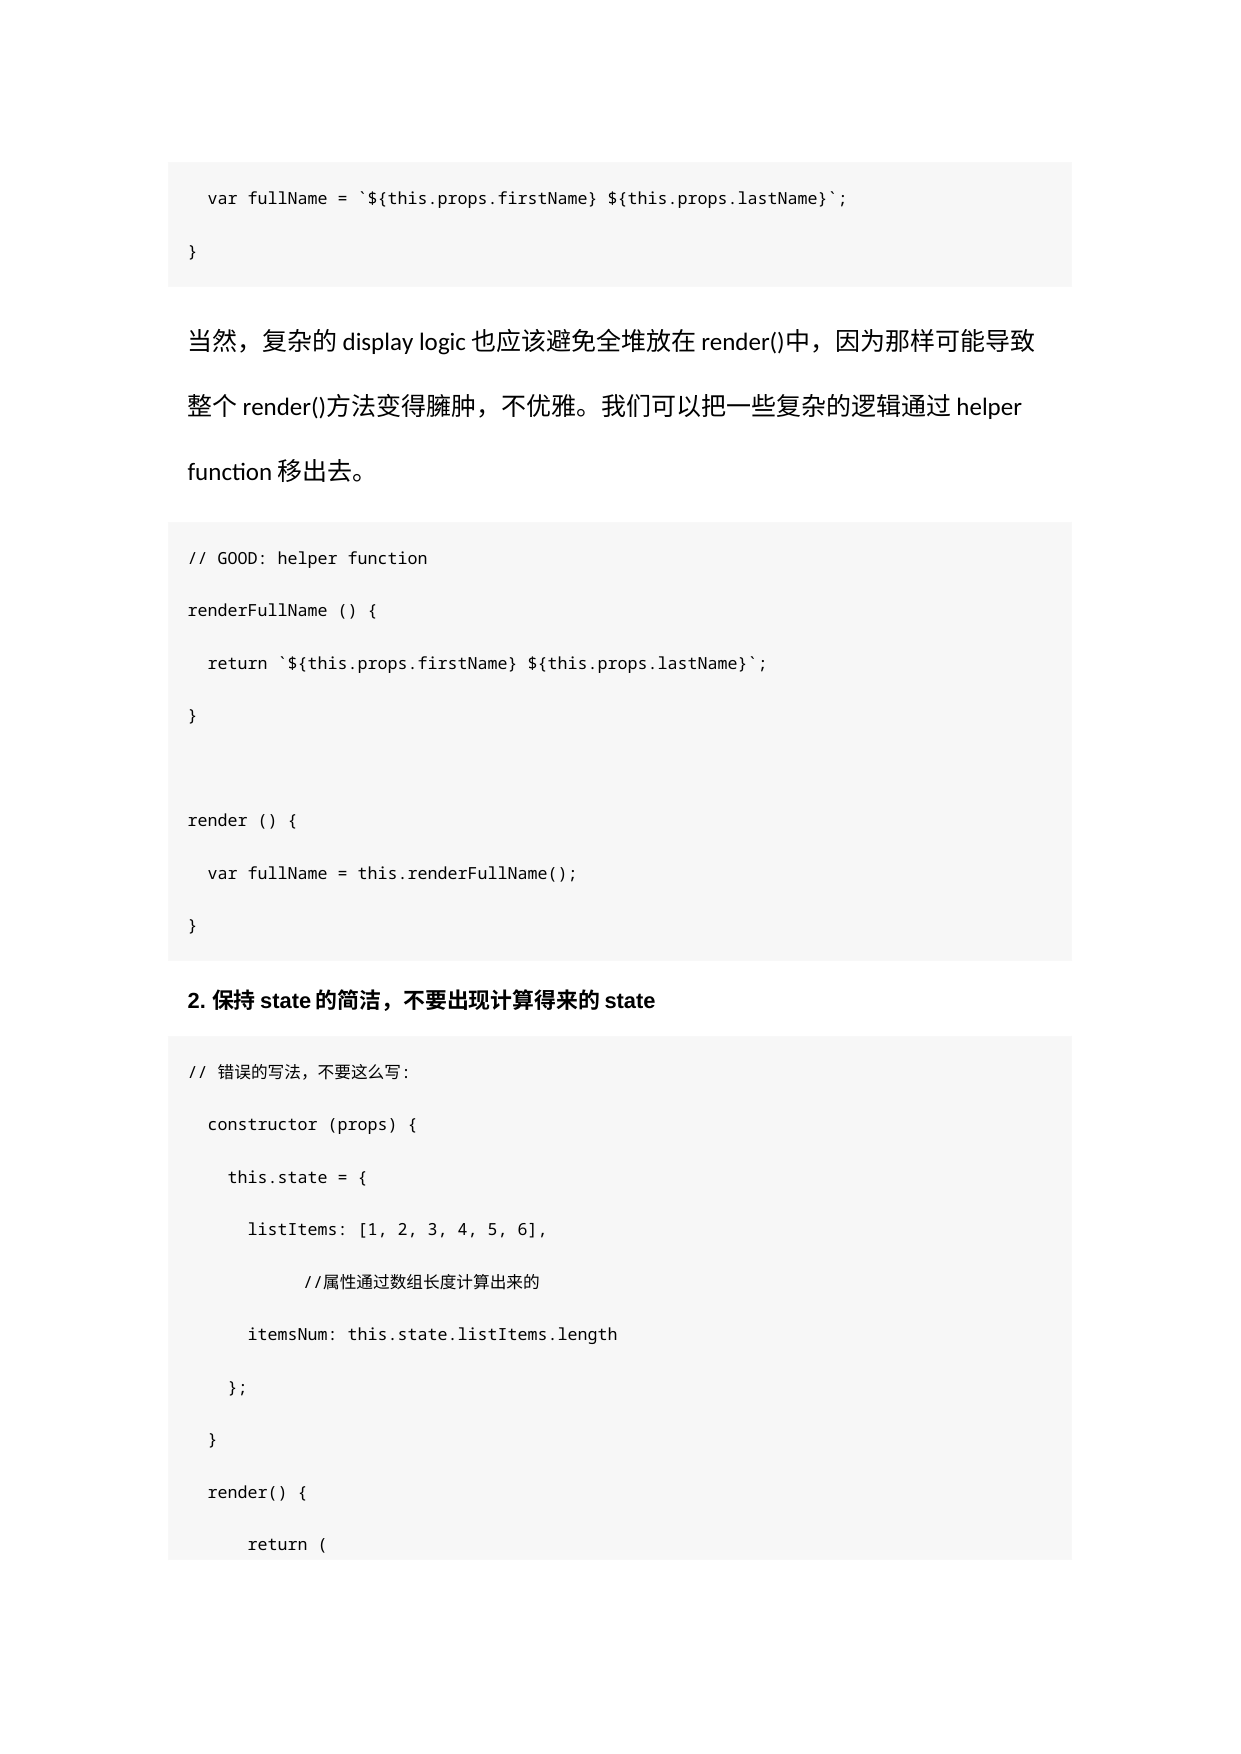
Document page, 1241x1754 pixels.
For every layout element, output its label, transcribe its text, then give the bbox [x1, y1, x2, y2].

text } [169, 889, 1071, 960]
text 当然，复杂的display logic也应该避免全堆放在render()中，因为那样可能导致整个render()方法变得臃肿，不优雅。我们可以把一些复杂的逻辑通过helper function移出去。 [187, 307, 1053, 502]
subtitle 2. 保持state的简洁，不要出现计算得来的state [187, 983, 1053, 1016]
text // 错误的写法，不要这么写: [169, 1037, 1071, 1088]
text constructor (props) { [169, 1088, 1071, 1140]
text var fullName = this.renderFullName(); [169, 837, 1071, 889]
text var fullName = `${this.props.firstName} ${this.props.lastName}`; [169, 163, 1071, 214]
text } [169, 679, 1071, 731]
text } [169, 1403, 1071, 1455]
text listItems: [1, 2, 3, 4, 5, 6], [169, 1193, 1071, 1245]
text this.state = { [169, 1141, 1071, 1193]
text return ( [169, 1508, 1071, 1559]
text itemsNum: this.state.listItems.length [169, 1298, 1071, 1350]
text render() { [169, 1456, 1071, 1508]
text // GOOD: helper function [169, 523, 1071, 574]
text renderFullName () { [169, 574, 1071, 626]
text } [169, 214, 1071, 286]
text render () { [169, 784, 1071, 836]
text }; [169, 1351, 1071, 1403]
text return `${this.props.firstName} ${this.props.lastName}`; [169, 627, 1071, 679]
text //属性通过数组长度计算出来的 [169, 1246, 1071, 1298]
